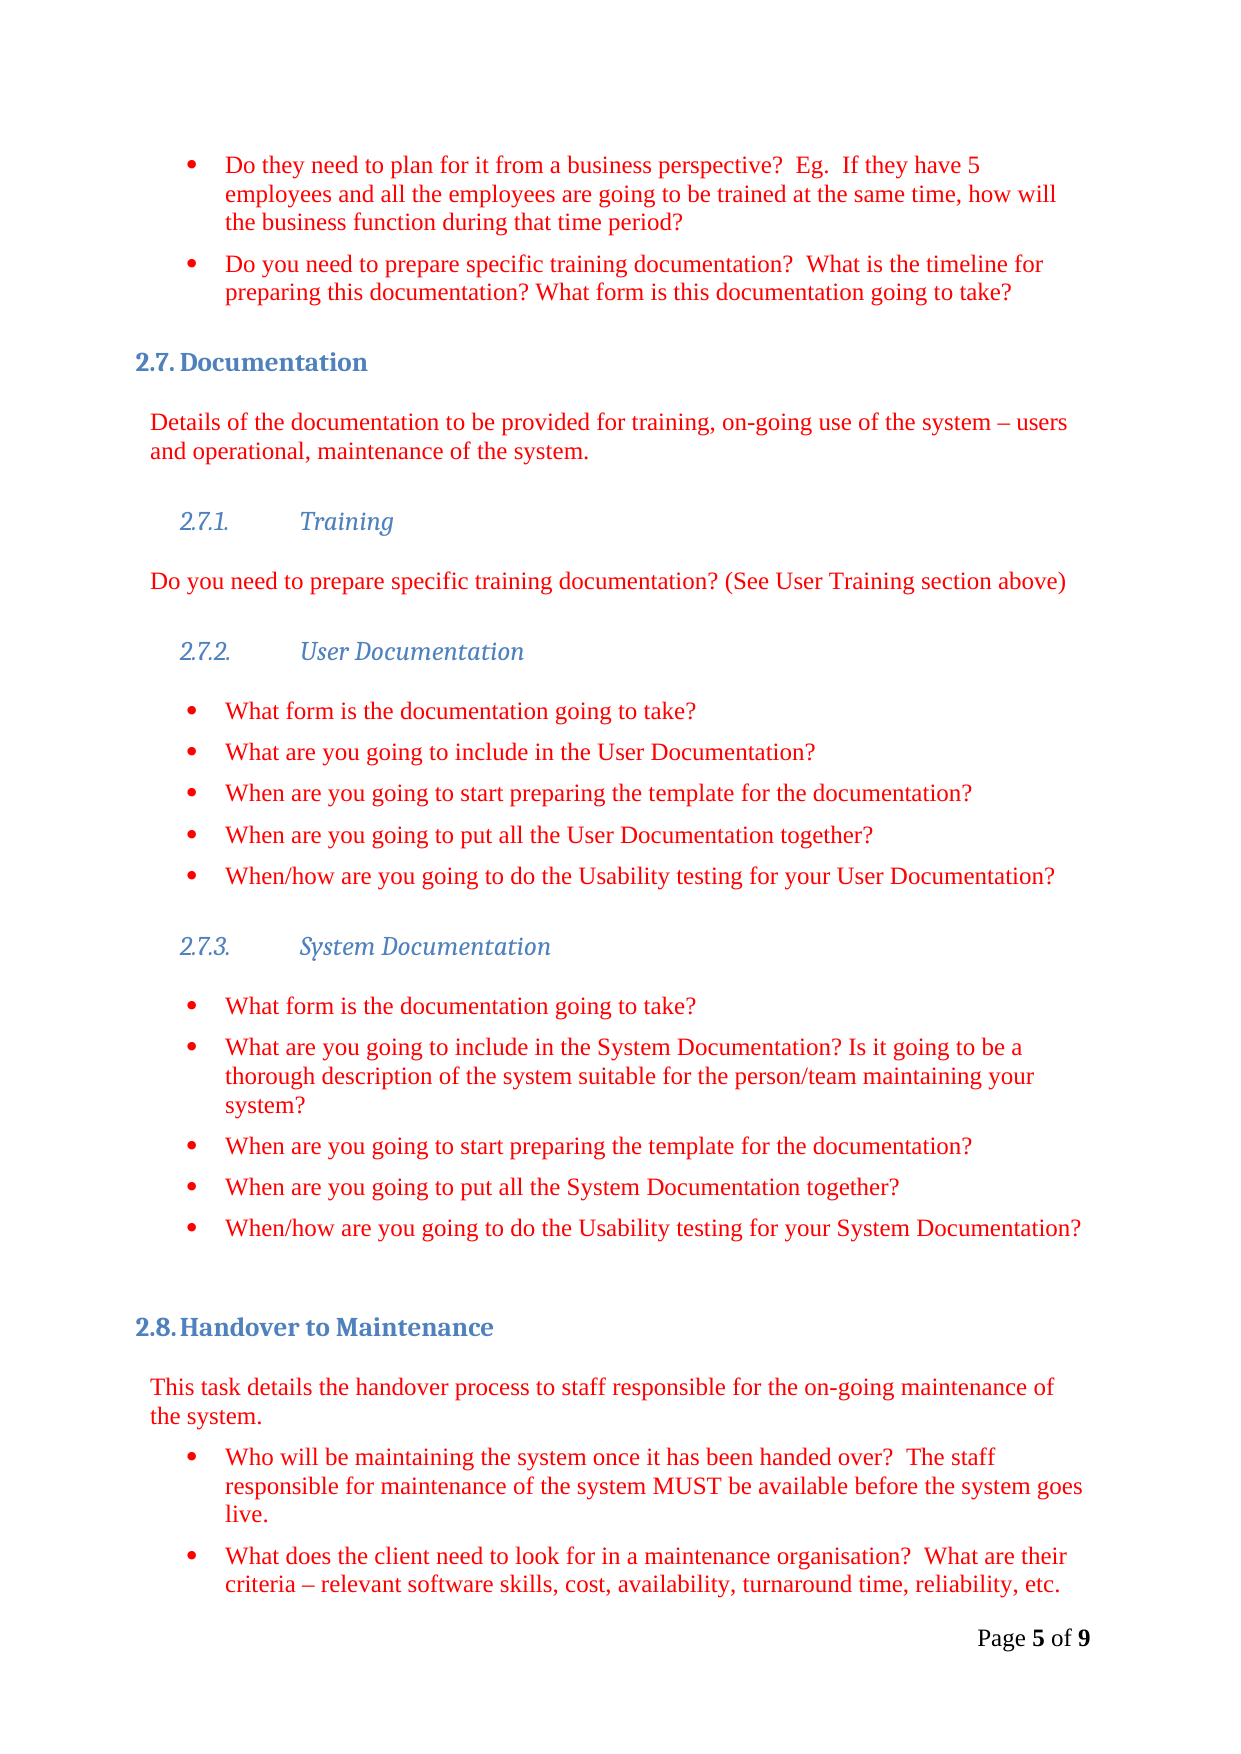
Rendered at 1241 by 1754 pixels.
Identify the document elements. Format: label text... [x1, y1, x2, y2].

list What does the client need to look for in a maintenance organisation? What are their criteria – relevant software skills, cost, availability, turnaround time, reliability, etc. [187, 1541, 1090, 1598]
list When are you going to put all the User Documentation together? [187, 820, 1090, 848]
list When/how are you going to do the Usability testing for your User Documentation? [187, 861, 1090, 890]
list When are you going to start preparing the template for the documentation? [187, 778, 1090, 807]
list What form is the documentation going to take? [187, 696, 1090, 725]
subtitle User Documentation [179, 636, 1090, 667]
list When/how are you going to do the Usability testing for your System Documentation? [187, 1213, 1090, 1242]
list When are you going to put all the System Documentation together? [187, 1172, 1090, 1201]
list What are you going to include in the System Documentation? Is it going to be a thorough description of the system suitable for the person/team maintaining your system? [187, 1032, 1090, 1118]
subtitle Documentation [135, 347, 1090, 379]
text This task details the handover process to staff responsible for the on-going maintenance of the system. [150, 1372, 1090, 1429]
list What are you going to include in the User Documentation? [187, 737, 1090, 766]
subtitle Handover to Maintenance [135, 1312, 1090, 1343]
list Do they need to plan for it from a business perspective? Eg. If they have 5 employees and all the employees are going to be trained at the same time, how will the business function during that time period? [187, 150, 1090, 236]
list When are you going to start preparing the template for the documentation? [187, 1131, 1090, 1160]
list What form is the documentation going to take? [187, 991, 1090, 1020]
subtitle System Documentation [179, 931, 1090, 962]
text Do you need to prepare specific training documentation? (See User Training section above) [150, 566, 1090, 595]
list Who will be maintaining the system once it has been handed over? The staff responsible for maintenance of the system MUST be available before the system goes live. [187, 1442, 1090, 1528]
list Do you need to prepare specific training documentation? What is the timeline for preparing this documentation? What form is this documentation going to take? [187, 249, 1090, 306]
subtitle Training [179, 506, 1090, 537]
text Details of the documentation to be provided for training, on-going use of the system – users and operational, maintenance of the system. [150, 407, 1090, 465]
